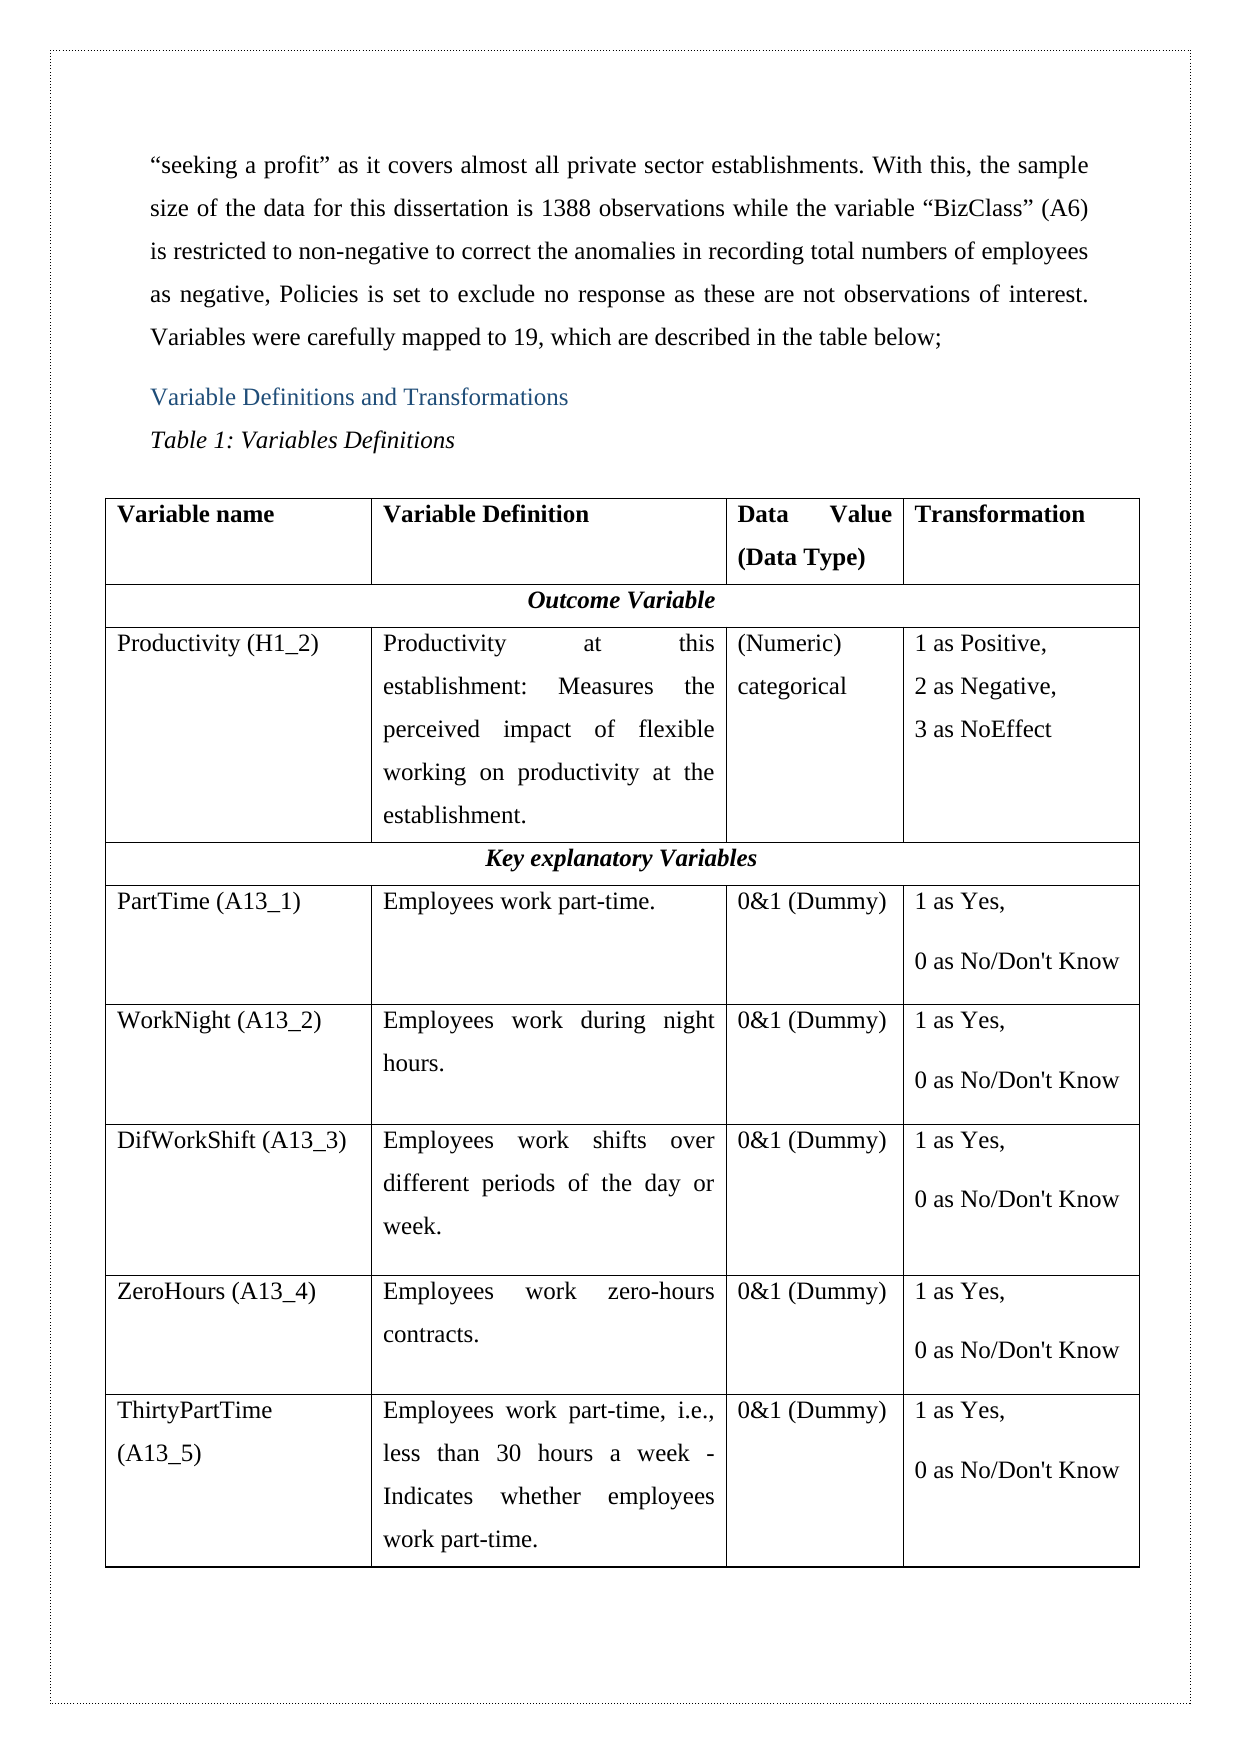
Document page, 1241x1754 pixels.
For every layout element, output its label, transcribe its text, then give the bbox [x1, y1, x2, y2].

table_cell ThirtyPartTime (A13_5) [106, 1395, 371, 1566]
table_cell 0&1 (Dummy) [727, 1276, 903, 1394]
table_cell Key explanatory Variables [106, 843, 1139, 885]
table_cell Employees work zero-hours contracts. [372, 1276, 726, 1394]
subtitle Variable Definitions and Transformations [150, 382, 1090, 411]
table_cell DifWorkShift (A13_3) [106, 1125, 371, 1275]
table_cell Productivity at this establishment: Measures the perceived impact of flexible working on productivity at the establishment. [372, 628, 726, 842]
table_cell 1 as Yes, 0 as No/Don't Know [904, 1125, 1139, 1275]
table_header Variable Definition [372, 499, 726, 584]
table_cell ZeroHours (A13_4) [106, 1276, 371, 1394]
table_cell 0&1 (Dummy) [727, 1005, 903, 1124]
table_cell 1 as Yes, 0 as No/Don't Know [904, 1005, 1139, 1124]
table_header Transformation [904, 499, 1139, 584]
table_header Data Value (Data Type) [727, 499, 903, 584]
table_cell 0&1 (Dummy) [727, 886, 903, 1004]
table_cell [904, 1395, 1139, 1566]
table_cell Employees work during night hours. [372, 1005, 726, 1124]
table_cell 0&1 (Dummy) [727, 1125, 903, 1275]
table_cell 0&1 (Dummy) [727, 1395, 903, 1566]
table_cell Employees work part-time, i.e., less than 30 hours a week - Indicates whether employees work part-time. [372, 1395, 726, 1566]
table_cell Employees work part-time. [372, 886, 726, 1004]
text Table 1: Variables Definitions [150, 425, 1090, 454]
table_cell WorkNight (A13_2) [106, 1005, 371, 1124]
table_cell Employees work shifts over different periods of the day or week. [372, 1125, 726, 1275]
table_cell PartTime (A13_1) [106, 886, 371, 1004]
table_cell 1 as Yes, 0 as No/Don't Know [904, 1276, 1139, 1394]
table_cell (Numeric) categorical [727, 628, 903, 842]
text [150, 150, 1090, 351]
table_cell Outcome Variable [106, 585, 1139, 627]
table_cell 1 as Positive, 2 as Negative, 3 as NoEffect [904, 628, 1139, 842]
table_cell 1 as Yes, 0 as No/Don't Know [904, 886, 1139, 1004]
table_header Variable name [106, 499, 371, 584]
table_cell Productivity (H1_2) [106, 628, 371, 842]
